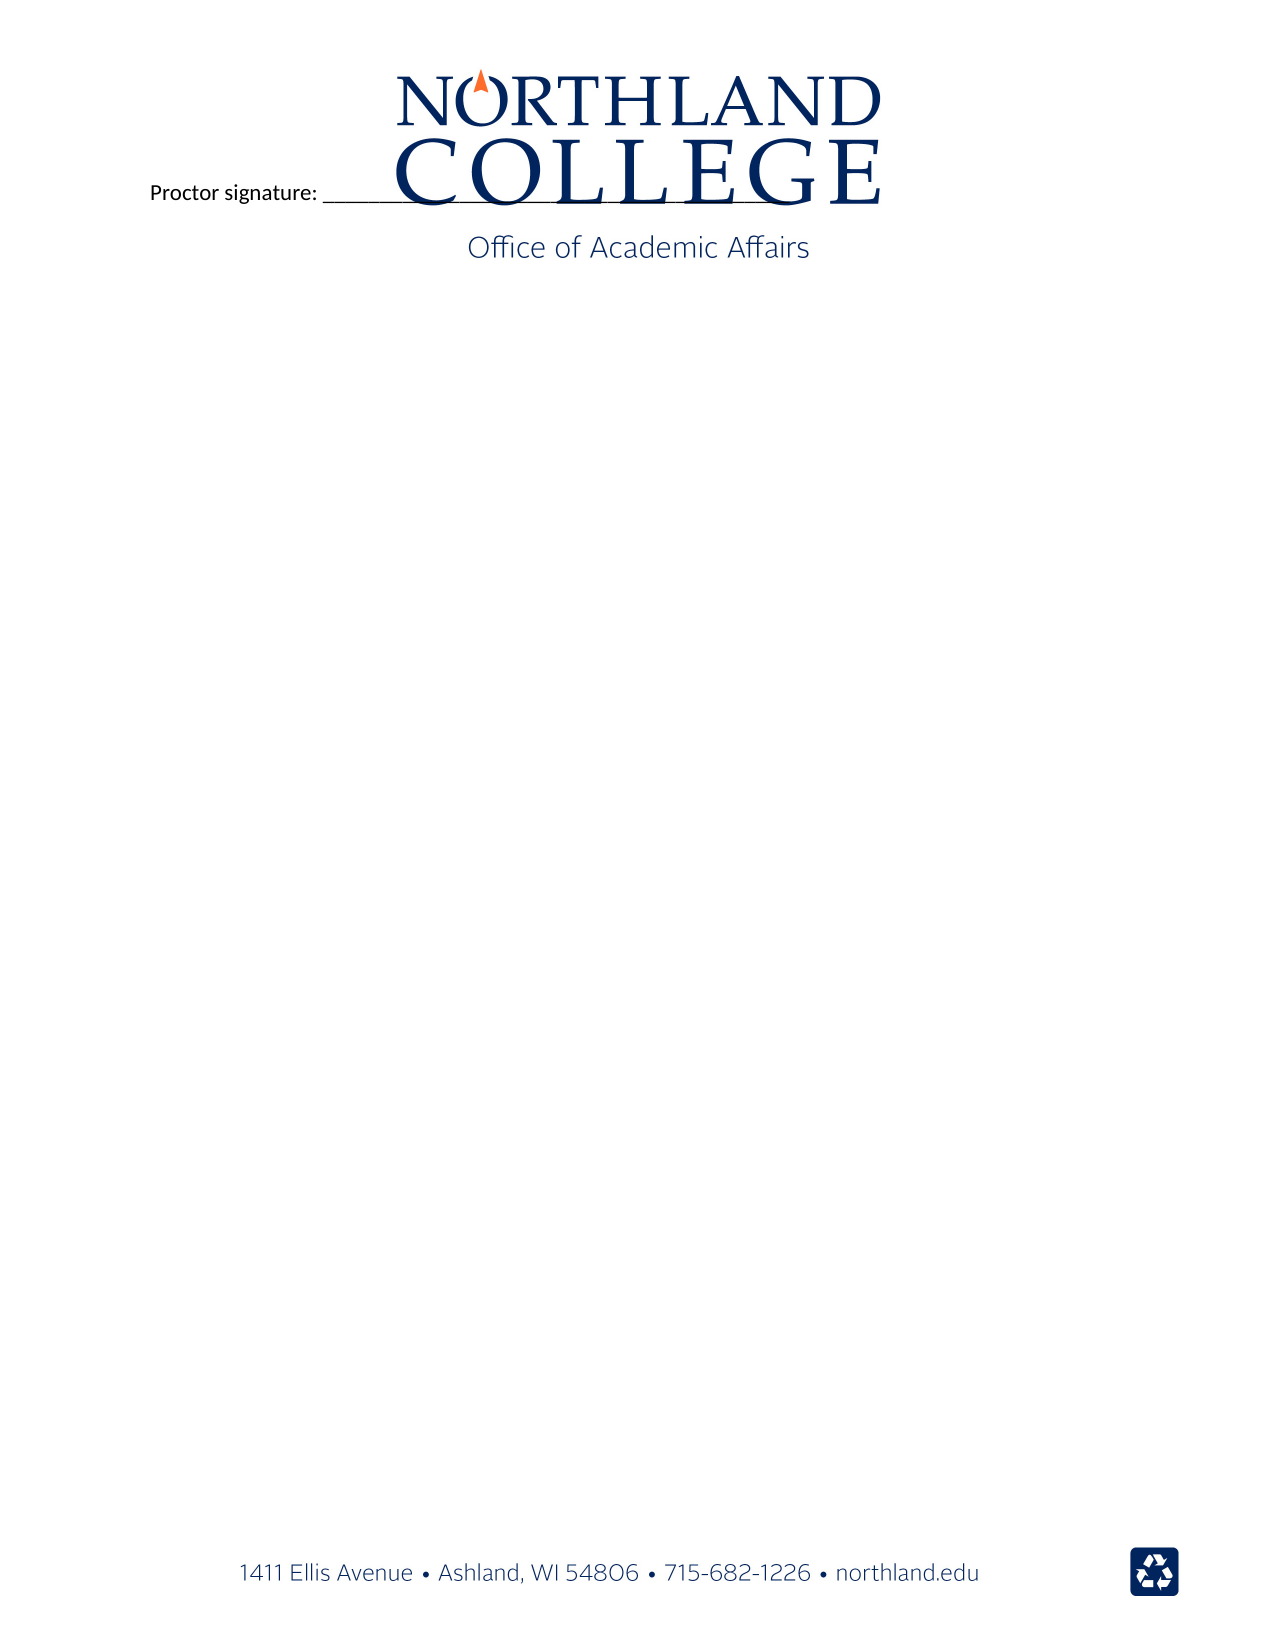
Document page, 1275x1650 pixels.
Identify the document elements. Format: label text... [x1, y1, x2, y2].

picture [0, 0, 1275, 319]
text Proctor signature: _________________________________________ [150, 178, 1125, 206]
picture [0, 1440, 1275, 1650]
